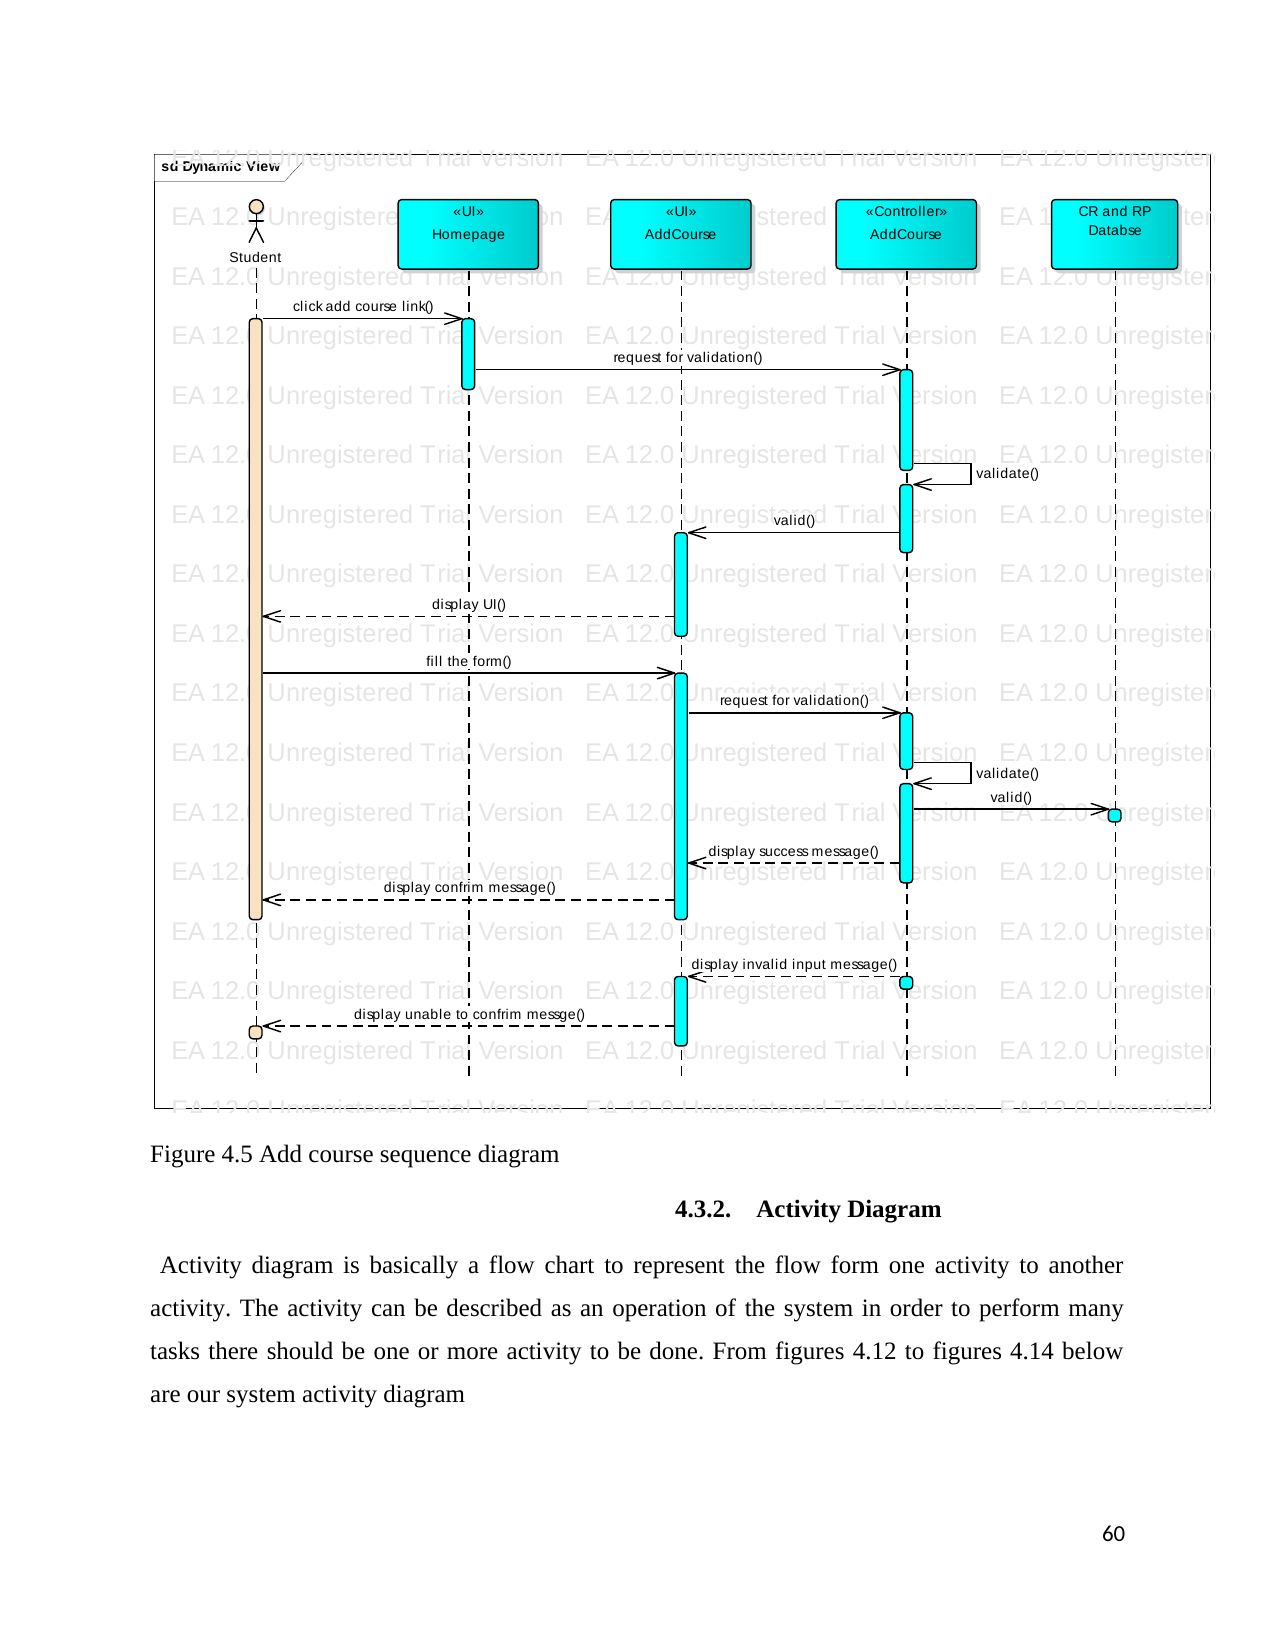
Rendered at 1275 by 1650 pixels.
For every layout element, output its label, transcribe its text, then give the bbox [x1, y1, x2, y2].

text Figure 4.5 Add course sequence diagram [150, 1139, 1125, 1168]
subtitle Activity Diagram [675, 1194, 1125, 1223]
text Activity diagram is basically a flow chart to represent the flow form one activity to another activity. The activity can be described as an operation of the system in order to perform many tasks there should be one or more activity to be done. From figures 4.12 to figures 4.14 below are our system activity diagram [150, 1250, 1125, 1408]
